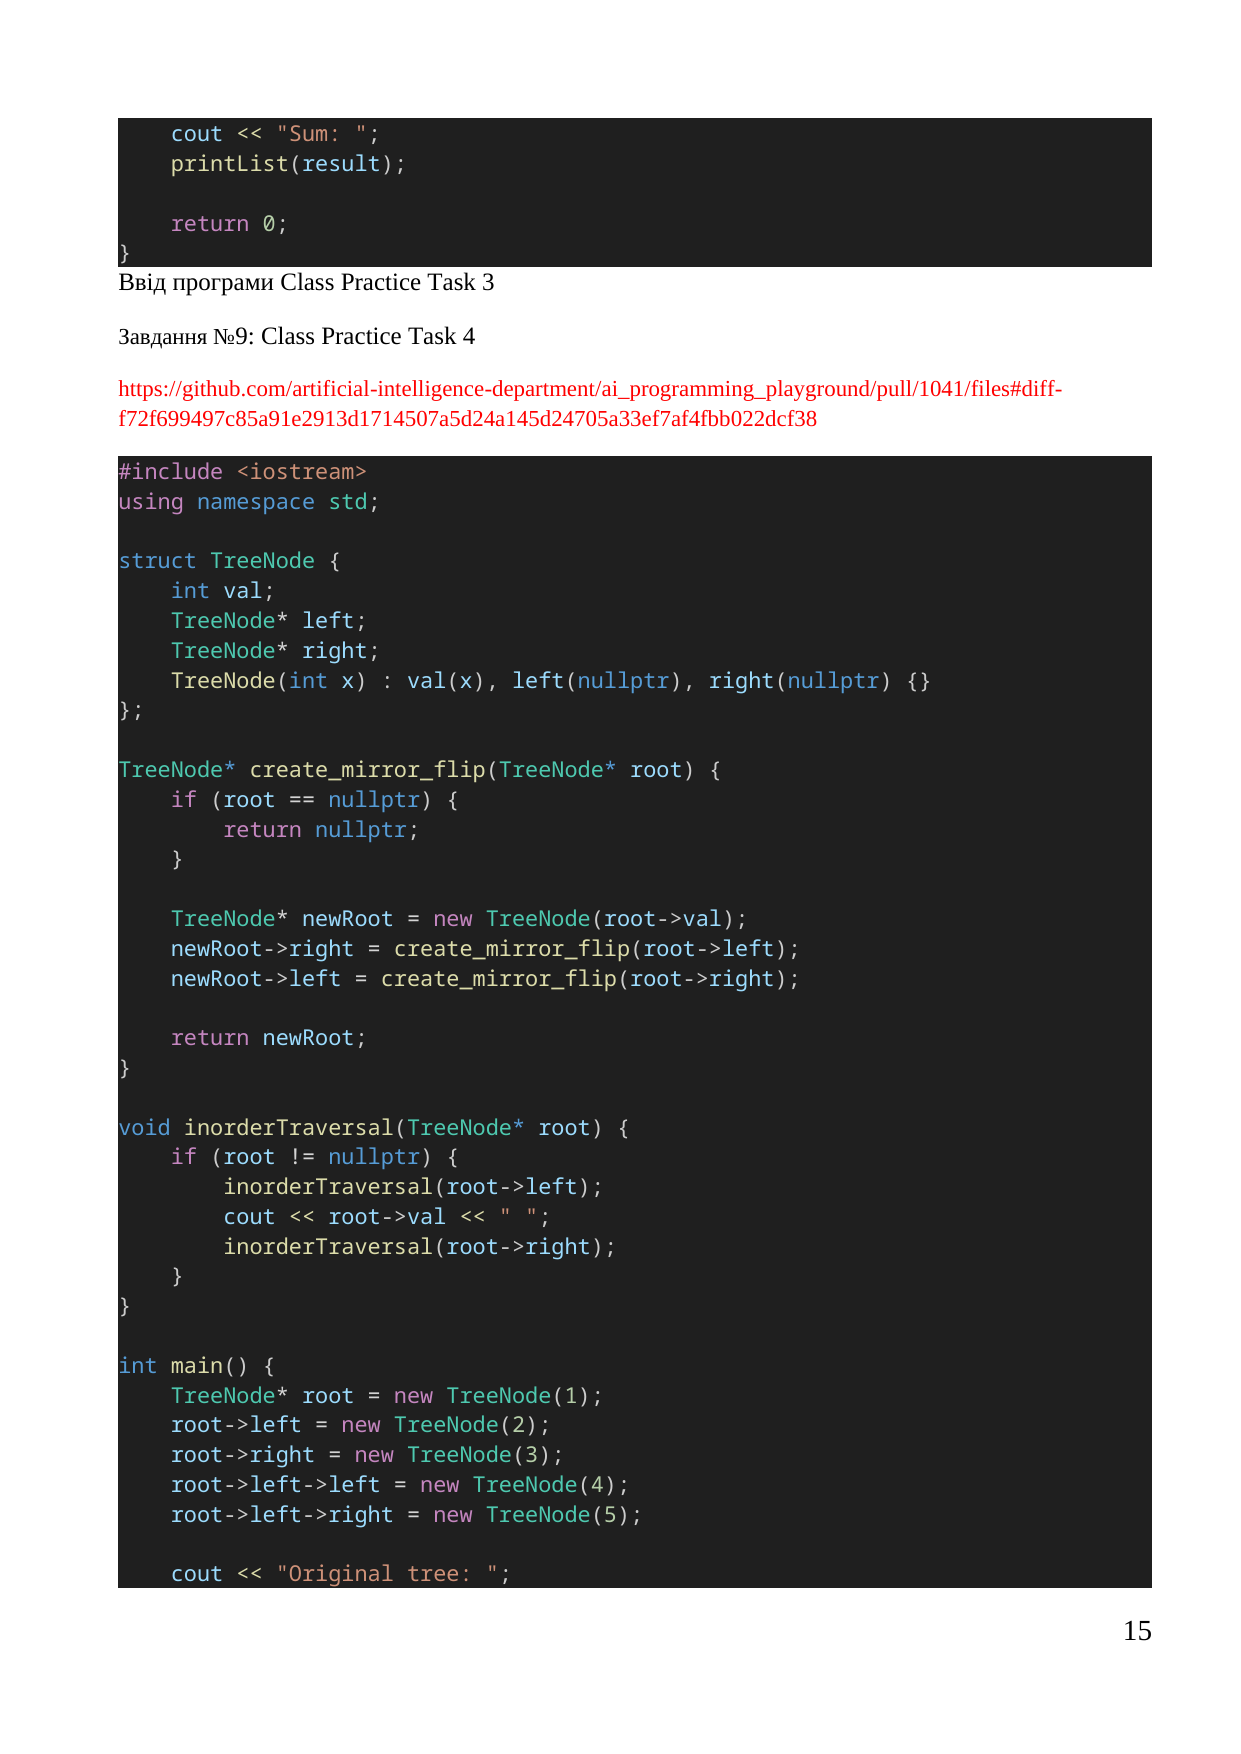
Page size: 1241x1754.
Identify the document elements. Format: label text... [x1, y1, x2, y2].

text } [118, 1260, 1152, 1290]
text struct TreeNode { [118, 545, 1152, 575]
text root->right = new TreeNode(3); [118, 1439, 1152, 1469]
text int val; [118, 575, 1152, 605]
text TreeNode(int x) : val(x), left(nullptr), right(nullptr) {} [118, 664, 1152, 694]
text } [118, 1290, 1152, 1320]
text TreeNode* root = new TreeNode(1); [118, 1379, 1152, 1409]
text inorderTraversal(root->right); [118, 1231, 1152, 1260]
text root->left->left = new TreeNode(4); [118, 1469, 1152, 1499]
text TreeNode* create_mirror_flip(TreeNode* root) { [118, 754, 1152, 784]
text } [118, 237, 1152, 267]
text using namespace std; [118, 486, 1152, 516]
text cout << "Sum: "; [118, 118, 1152, 148]
text return nullptr; [118, 813, 1152, 843]
text void inorderTraversal(TreeNode* root) { [118, 1111, 1152, 1141]
text Ввід програми Class Practice Task 3 [118, 267, 1152, 296]
text if (root == nullptr) { [118, 784, 1152, 813]
text printList(result); [118, 148, 1152, 178]
text root->left->right = new TreeNode(5); [118, 1499, 1152, 1528]
text root->left = new TreeNode(2); [118, 1409, 1152, 1439]
text https://github.com/artificial-intelligence-department/ai_programming_playground/pull/1041/files#diff-f72f699497c85a91e2913d1714507a5d24a145d24705a33ef7af4fbb022dcf38 [118, 375, 1152, 431]
text } [118, 843, 1152, 873]
text cout << root->val << " "; [118, 1201, 1152, 1231]
text if (root != nullptr) { [118, 1141, 1152, 1171]
text return newRoot; [118, 1022, 1152, 1052]
text inorderTraversal(root->left); [118, 1171, 1152, 1201]
text newRoot->left = create_mirror_flip(root->right); [118, 962, 1152, 992]
text TreeNode* right; [118, 635, 1152, 664]
text int main() { [118, 1350, 1152, 1379]
text TreeNode* newRoot = new TreeNode(root->val); [118, 903, 1152, 933]
text #include <iostream> [118, 456, 1152, 486]
text newRoot->right = create_mirror_flip(root->left); [118, 933, 1152, 962]
text }; [118, 694, 1152, 724]
text return 0; [118, 207, 1152, 237]
text TreeNode* left; [118, 605, 1152, 635]
text Завдання №9: Class Practice Task 4 [118, 321, 1152, 350]
text } [118, 1052, 1152, 1082]
text cout << "Original tree: "; [118, 1558, 1152, 1588]
